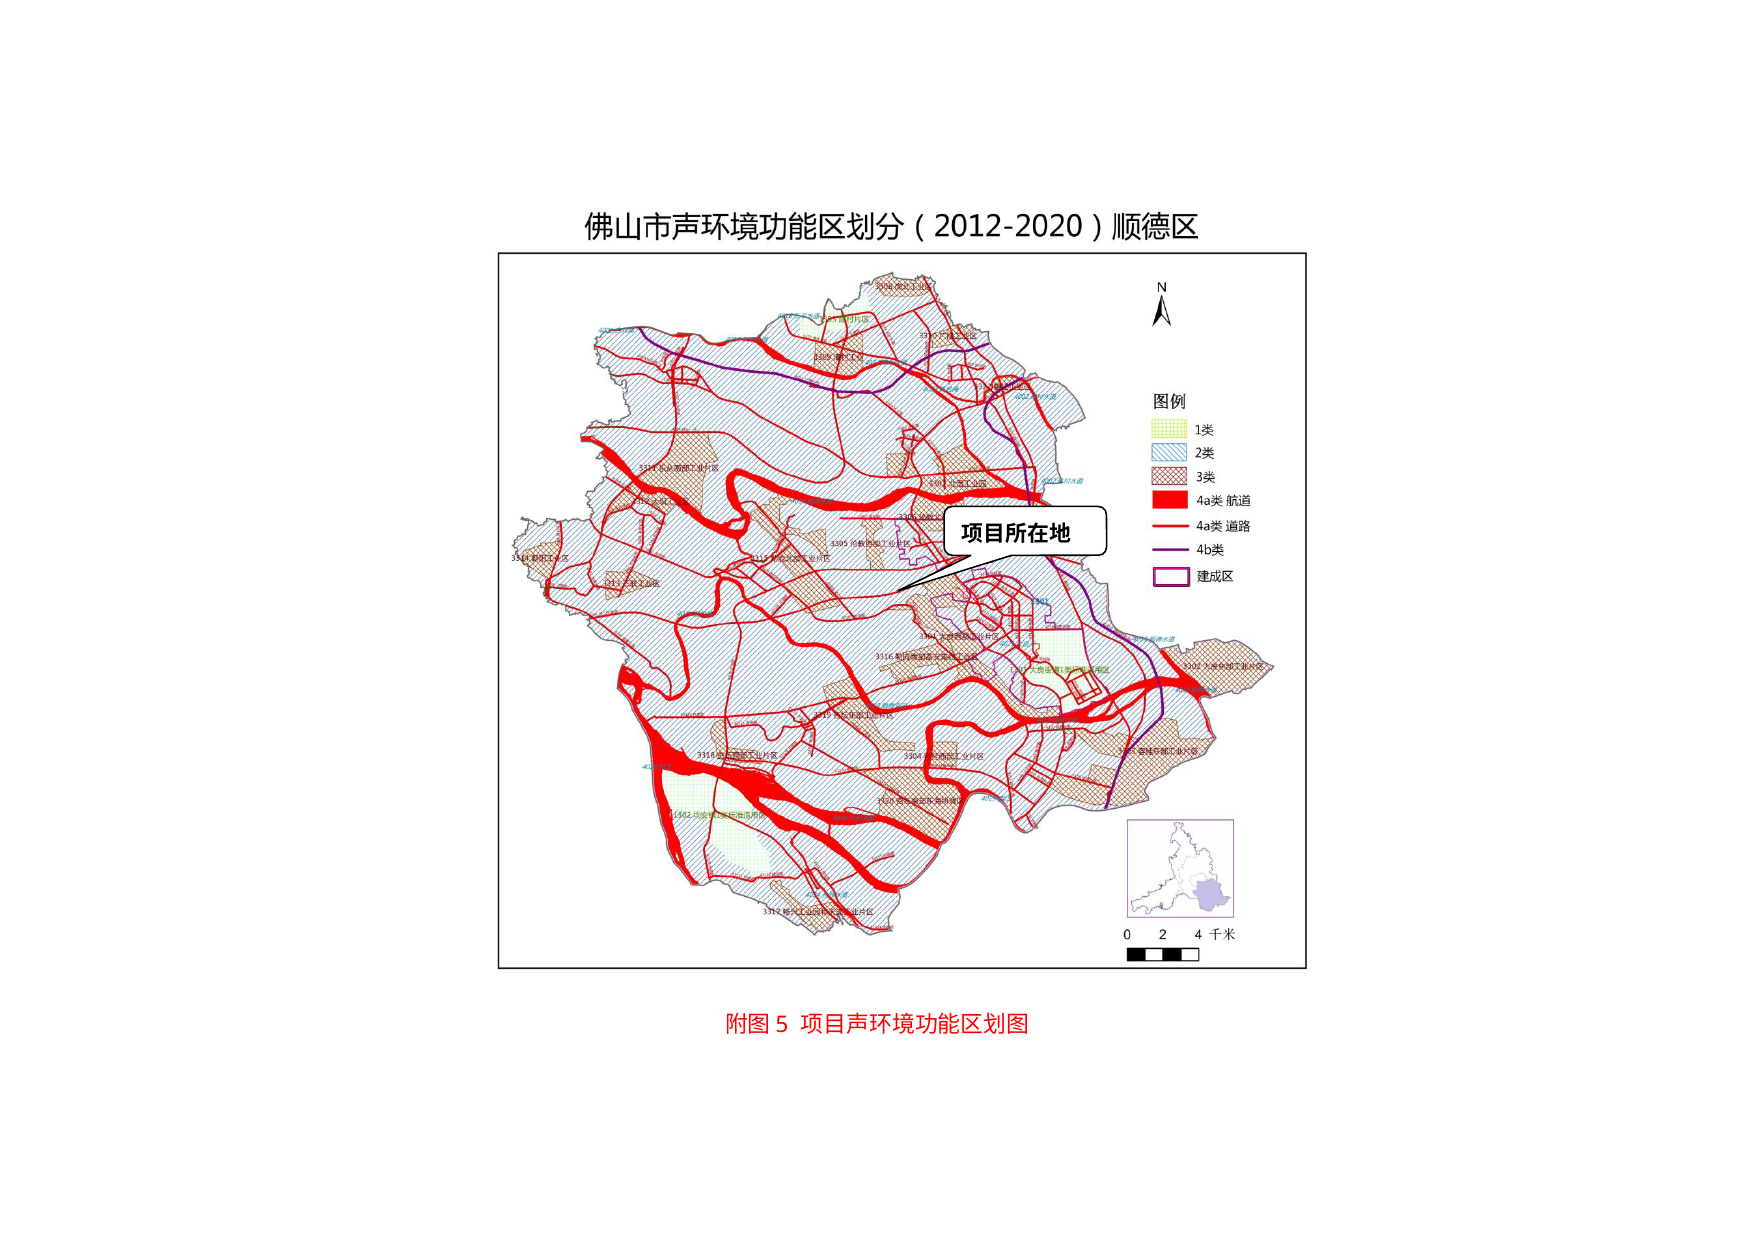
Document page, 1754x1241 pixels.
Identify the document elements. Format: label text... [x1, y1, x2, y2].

text 附图5 项目声环境功能区划图 [150, 1006, 1604, 1039]
picture [469, 187, 1335, 994]
